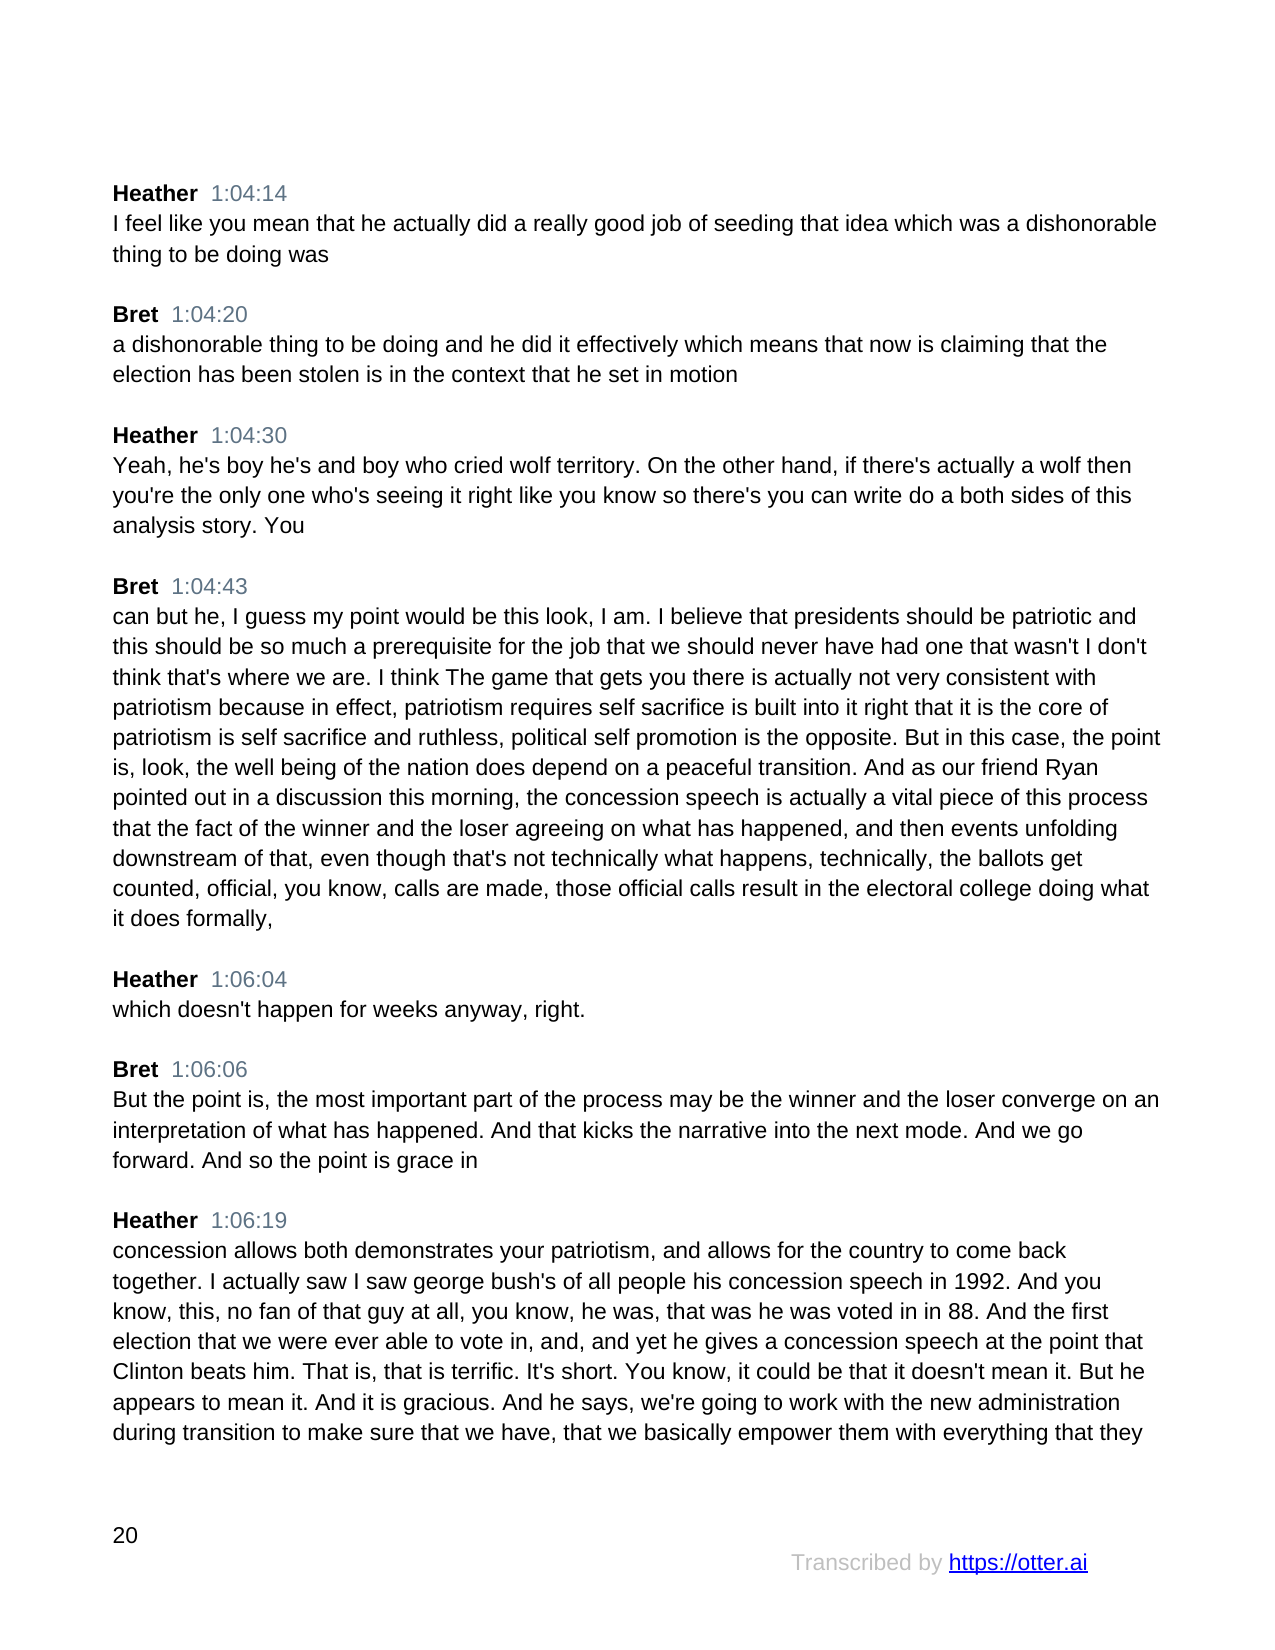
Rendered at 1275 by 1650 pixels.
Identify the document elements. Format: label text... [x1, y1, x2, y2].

text I feel like you mean that he actually did a really good job of seeding that idea which was a dishonorable thing to be doing was [112, 210, 1162, 267]
text Heather 1:04:30 [112, 422, 1162, 448]
text Yeah, he's boy he's and boy who cried wolf territory. On the other hand, if there's actually a wolf then you're the only one who's seeing it right like you know so there's you can write do a both sides of this analysis story. You [112, 452, 1162, 539]
text Bret 1:06:06 [112, 1056, 1162, 1083]
text Heather 1:04:14 [112, 180, 1162, 207]
text Bret 1:04:43 [112, 573, 1162, 599]
text Heather 1:06:19 [112, 1207, 1162, 1234]
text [112, 1237, 1162, 1445]
text can but he, I guess my point would be this look, I am. I believe that presidents should be patriotic and this should be so much a prerequisite for the job that we should never have had one that wasn't I don't think that's where we are. I think The game that gets you there is actually not very consistent with patriotism because in effect, patriotism requires self sacrifice is built into it right that it is the core of patriotism is self sacrifice and ruthless, political self promotion is the opposite. But in this case, the point is, look, the well being of the nation does depend on a peaceful transition. And as our friend Ryan pointed out in a discussion this morning, the concession speech is actually a vital piece of this process that the fact of the winner and the loser agreeing on what has happened, and then events unfolding downstream of that, even though that's not technically what happens, technically, the ballots get counted, official, you know, calls are made, those official calls result in the electoral college doing what it does formally, [112, 603, 1162, 932]
text Heather 1:06:04 [112, 966, 1162, 992]
text But the point is, the most important part of the process may be the winner and the loser converge on an interpretation of what has happened. And that kicks the narrative into the next mode. And we go forward. And so the point is grace in [112, 1086, 1162, 1173]
text Bret 1:04:20 [112, 301, 1162, 327]
text a dishonorable thing to be doing and he did it effectively which means that now is claiming that the election has been stolen is in the context that he set in motion [112, 331, 1162, 388]
text which doesn't happen for weeks anyway, right. [112, 996, 1162, 1022]
